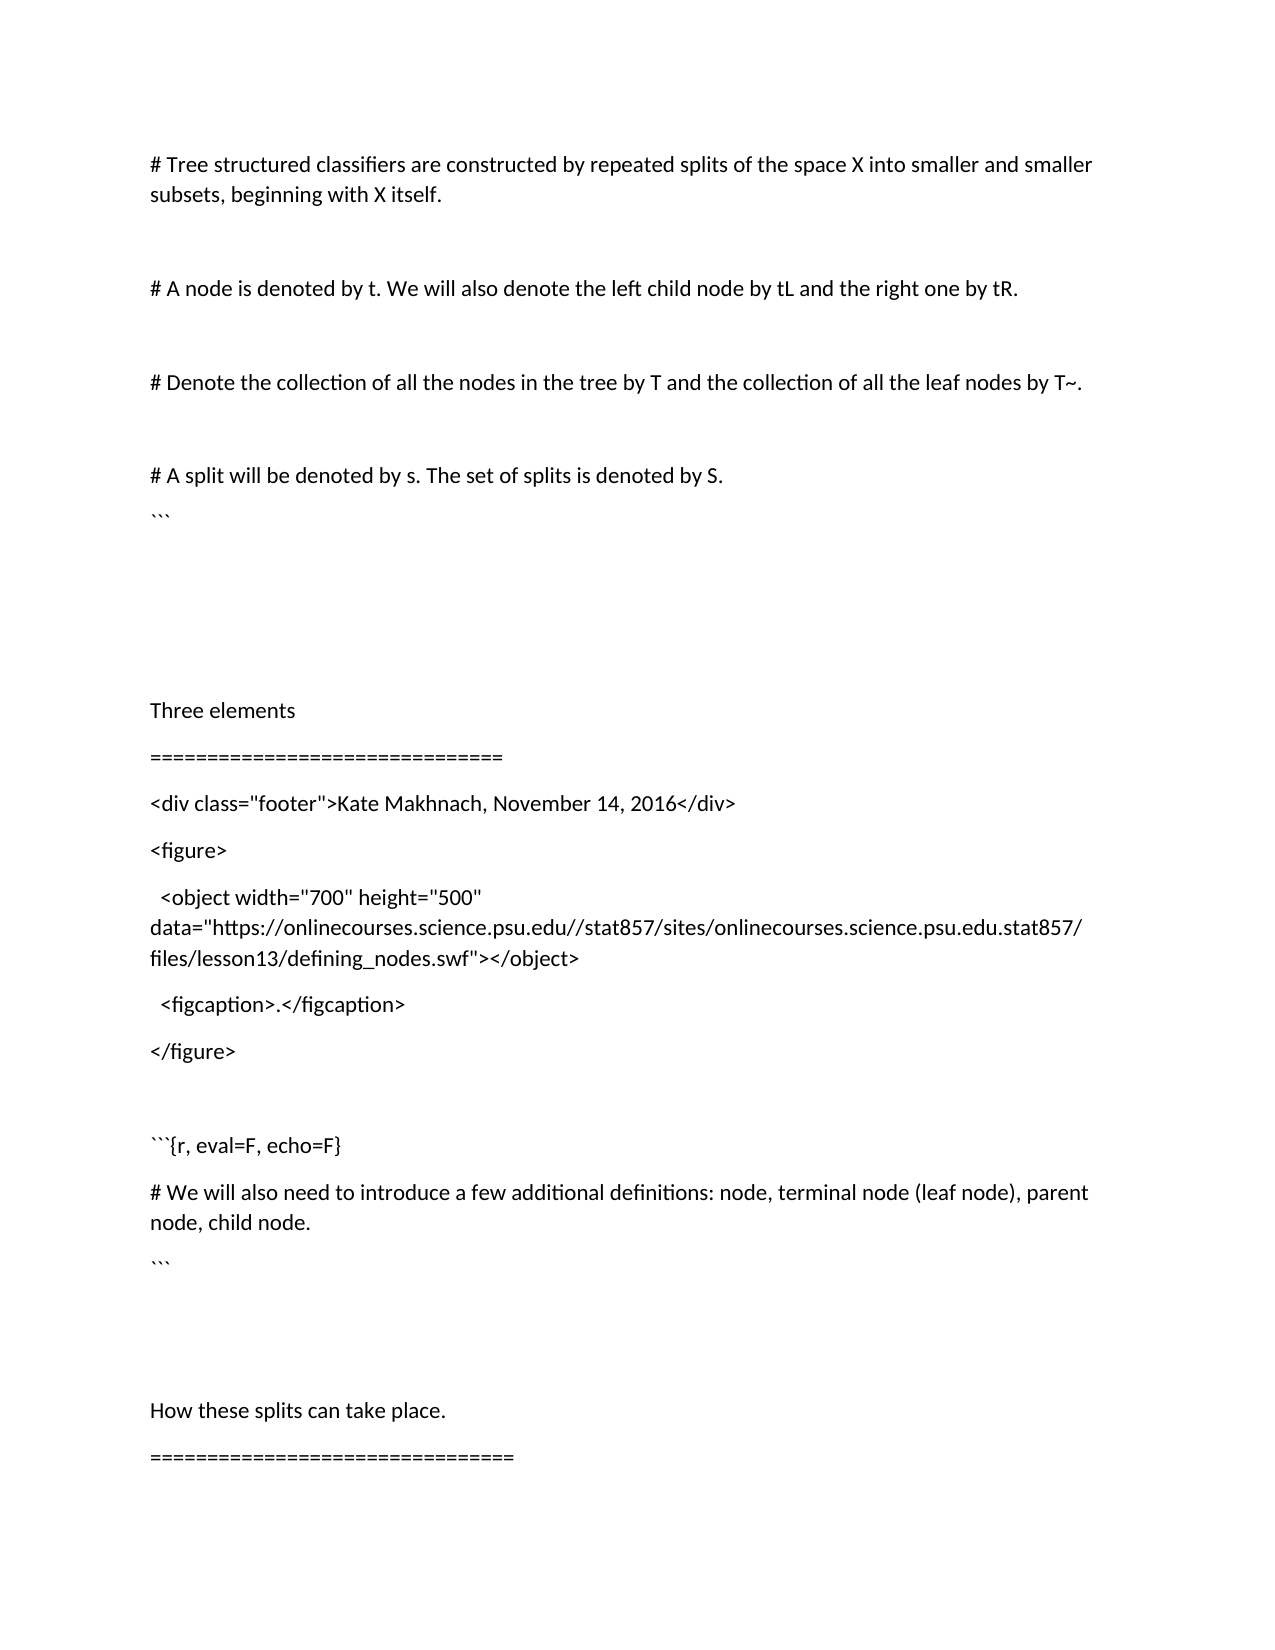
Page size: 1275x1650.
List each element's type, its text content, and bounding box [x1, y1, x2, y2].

text # A node is denoted by t. We will also denote the left child node by tL and the right one by tR. [150, 274, 1125, 302]
text =============================== [150, 743, 1125, 771]
text <figcaption>.</figcaption> [150, 991, 1125, 1019]
text Three elements [150, 696, 1125, 724]
text # Tree structured classifiers are constructed by repeated splits of the space X into smaller and smaller subsets, beginning with X itself. [150, 150, 1125, 208]
text </figure> [150, 1037, 1125, 1066]
text ================================ [150, 1443, 1125, 1471]
text ``` [150, 508, 1125, 536]
text ``` [150, 1255, 1125, 1283]
text How these splits can take place. [150, 1396, 1125, 1424]
text <div class="footer">Kate Makhnach, November 14, 2016</div> [150, 789, 1125, 818]
text # A split will be denoted by s. The set of splits is denoted by S. [150, 461, 1125, 489]
text <object width="700" height="500" data="https://onlinecourses.science.psu.edu//stat857/sites/onlinecourses.science.psu.edu.stat857/files/lesson13/defining_nodes.swf"></object> [150, 883, 1125, 972]
text ```{r, eval=F, echo=F} [150, 1131, 1125, 1159]
text # We will also need to introduce a few additional definitions: node, terminal node (leaf node), parent node, child node. [150, 1178, 1125, 1236]
text <figure> [150, 836, 1125, 864]
text # Denote the collection of all the nodes in the tree by T and the collection of all the leaf nodes by T~. [150, 368, 1125, 396]
